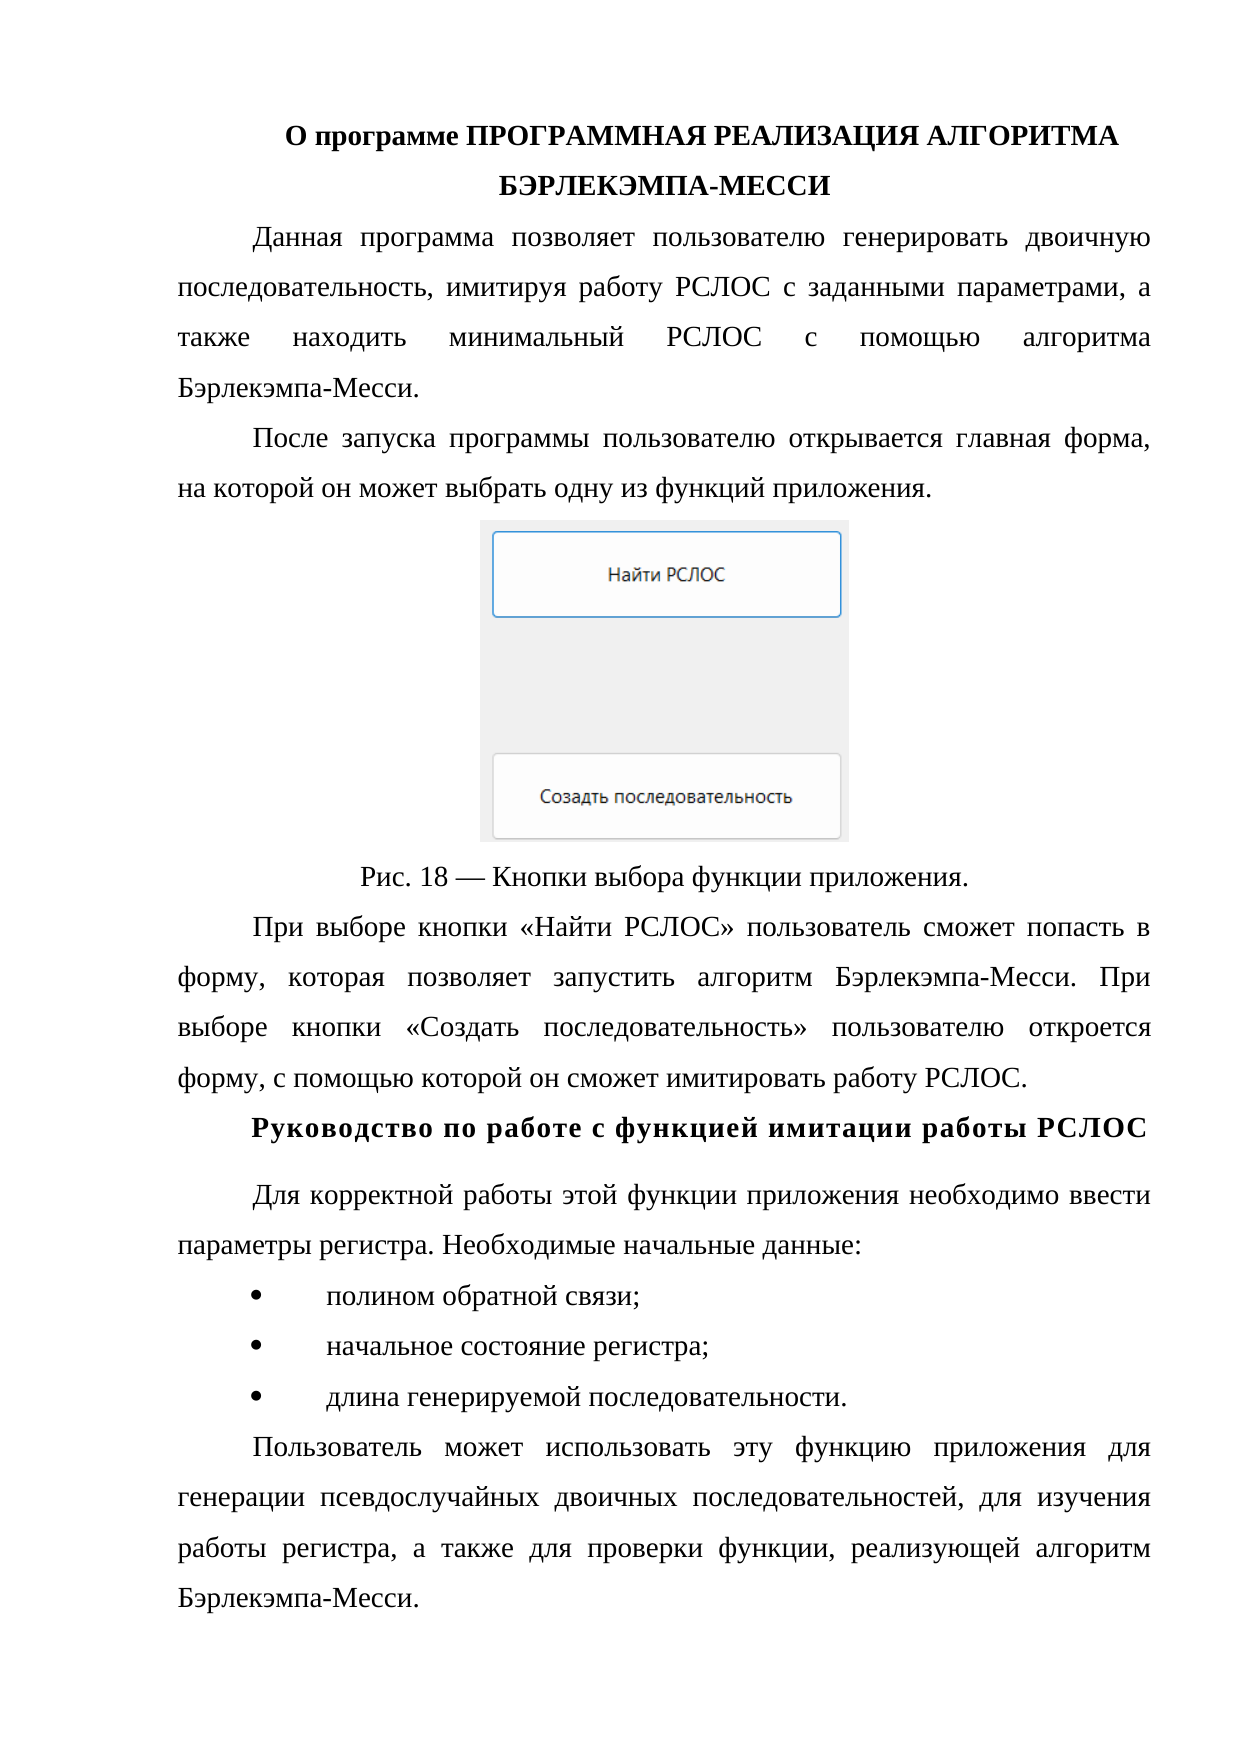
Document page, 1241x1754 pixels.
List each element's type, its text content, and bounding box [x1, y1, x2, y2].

text Для корректной работы этой функции приложения необходимо ввести параметры регистра. Необходимые начальные данные: [177, 1177, 1152, 1261]
text При выборе кнопки «Найти РСЛОС» пользователь сможет попасть в форму, которая позволяет запустить алгоритм Бэрлекэмпа-Месси. При выборе кнопки «Создать последовательность» пользователю откроется форму, с помощью которой он сможет имитировать работу РСЛОС. [177, 909, 1152, 1093]
subtitle Руководство по работе с функцией имитации работы РСЛОС [177, 1110, 1152, 1144]
text Данная программа позволяет пользователю генерировать двоичную последовательность, имитируя работу РСЛОС с заданными параметрами, а также находить минимальный РСЛОС с помощью алгоритма Бэрлекэмпа-Месси. [177, 219, 1152, 403]
text Пользователь может использовать эту функцию приложения для генерации псевдослучайных двоичных последовательностей, для изучения работы регистра, а также для проверки функции, реализующей алгоритм Бэрлекэмпа-Месси. [177, 1429, 1152, 1613]
text О программе ПРОГРАММНАЯ РЕАЛИЗАЦИЯ АЛГОРИТМА БЭРЛЕКЭМПА-МЕССИ [177, 118, 1152, 202]
picture [480, 520, 849, 842]
list полином обратной связи; [251, 1278, 1152, 1311]
text Рис. 18 — Кнопки выбора функции приложения. [177, 859, 1152, 892]
list начальное состояние регистра; [251, 1328, 1152, 1362]
text После запуска программы пользователю открывается главная форма, на которой он может выбрать одну из функций приложения. [177, 420, 1152, 504]
list длина генерируемой последовательности. [251, 1379, 1152, 1412]
